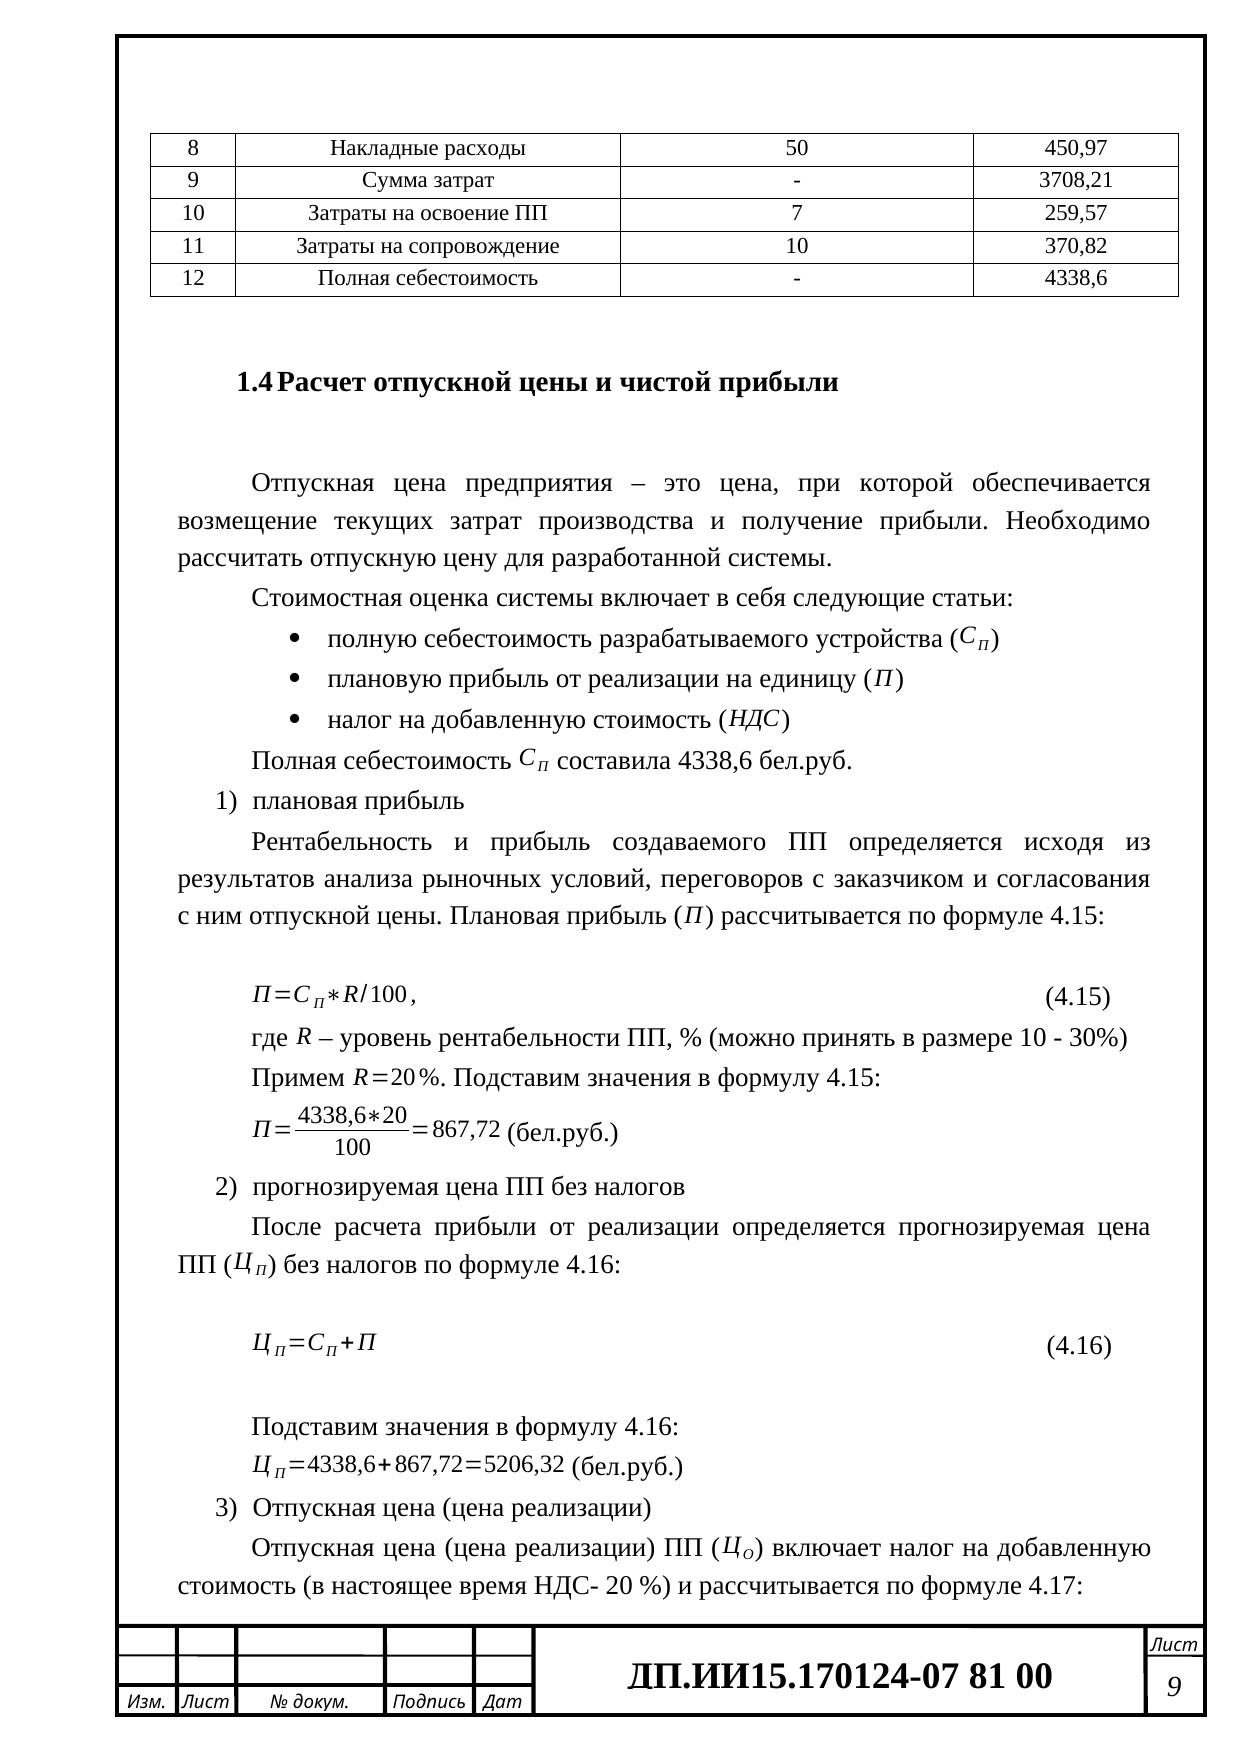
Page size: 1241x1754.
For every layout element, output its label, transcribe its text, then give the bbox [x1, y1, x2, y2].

text Отпускная цена предприятия – это цена, при которой обеспечивается возмещение текущих затрат производства и получение прибыли. Необходимо рассчитать отпускную цену для разработанной системы. [177, 466, 1152, 572]
list Отпускная цена (цена реализации) [215, 1491, 1152, 1522]
table_cell 4338,6 [974, 264, 1178, 296]
table_cell 3708,21 [974, 167, 1178, 198]
text (бел.руб.) [177, 1450, 1152, 1482]
table_cell Затраты на сопровождение [236, 232, 620, 263]
text где – уровень рентабельности ПП, % (можно принять в размере 10 - 30%) [177, 1021, 1152, 1052]
text Подставим значения в формулу 4.16: [177, 1410, 1152, 1441]
list прогнозируемая цена ПП без налогов [215, 1170, 1152, 1201]
list полную себестоимость разрабатываемого устройства () [290, 622, 1152, 653]
table_cell 9 [151, 167, 235, 198]
table_cell - [621, 167, 973, 198]
table_cell 10 [621, 232, 973, 263]
table_cell 50 [621, 134, 973, 166]
table_cell 259,57 [974, 199, 1178, 231]
table_cell 8 [151, 134, 235, 166]
table_cell - [621, 264, 973, 296]
text Полная себестоимость составила 4338,6 бел.руб. [177, 744, 1152, 775]
text После расчета прибыли от реализации определяется прогнозируемая цена ПП () без налогов по формуле 4.16: [177, 1210, 1152, 1279]
text Примем . Подставим значения в формулу 4.15: [177, 1061, 1152, 1092]
table_cell 450,97 [974, 134, 1178, 166]
table_cell 11 [151, 232, 235, 263]
text Рентабельность и прибыль создаваемого ПП определяется исходя из результатов анализа рыночных условий, переговоров с заказчиком и согласования с ним отпускной цены. Плановая прибыль () рассчитывается по формуле 4.15: [177, 825, 1152, 931]
list плановая прибыль [215, 784, 1152, 816]
table_cell Накладные расходы [236, 134, 620, 166]
table_cell Сумма затрат [236, 167, 620, 198]
table_cell 370,82 [974, 232, 1178, 263]
text (4.15) [177, 980, 1152, 1012]
table_cell 10 [151, 199, 235, 231]
text Отпускная цена (цена реализации) ПП () включает налог на добавленную стоимость (в настоящее время НДС- 20 %) и рассчитывается по формуле 4.17: [177, 1531, 1152, 1600]
list налог на добавленную стоимость () [290, 703, 1152, 734]
table_cell 7 [621, 199, 973, 231]
text Стоимостная оценка системы включает в себя следующие статьи: [177, 581, 1152, 613]
list плановую прибыль от реализации на единицу () [290, 663, 1152, 694]
table_cell 12 [151, 264, 235, 296]
text (4.16) [177, 1329, 1152, 1360]
table_cell Полная себестоимость [236, 264, 620, 296]
text (бел.руб.) [177, 1102, 1152, 1161]
table_cell Затраты на освоение ПП [236, 199, 620, 231]
list Расчет отпускной цены и чистой прибыли [236, 364, 1152, 397]
